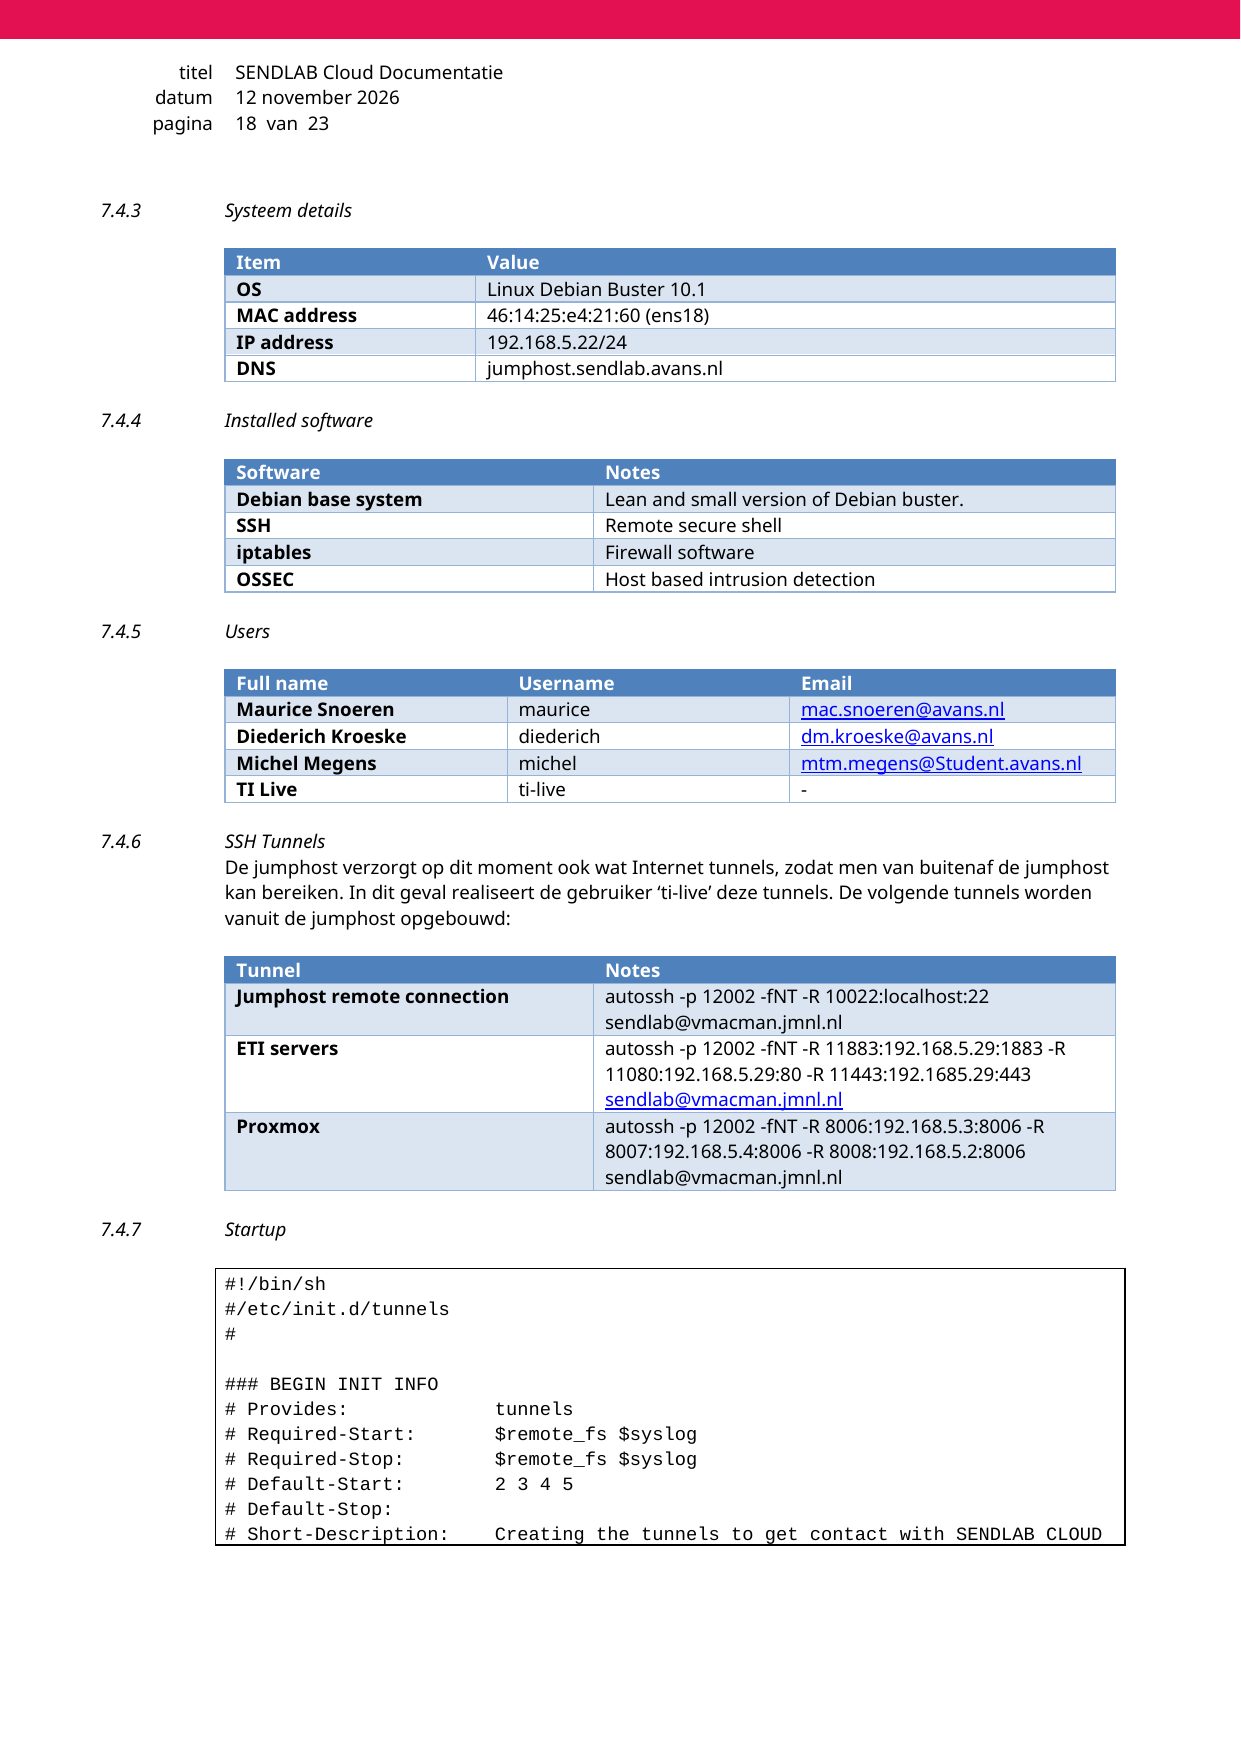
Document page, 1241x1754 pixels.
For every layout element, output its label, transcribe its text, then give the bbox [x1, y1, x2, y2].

subtitle SSH Tunnels [100, 828, 1116, 854]
table_header Email [790, 670, 1115, 696]
table_cell mac.snoeren@avans.nl [790, 697, 1115, 722]
text ### BEGIN INIT INFO [224, 1371, 1116, 1396]
table_cell mtm.megens@Student.avans.nl [790, 750, 1115, 775]
text # Provides: tunnels [224, 1396, 1116, 1421]
table_cell ti-live [508, 776, 789, 802]
table_cell diederich [508, 723, 789, 749]
table_cell autossh -p 12002 -fNT -R 8006:192.168.5.3:8006 -R 8007:192.168.5.4:8006 -R 8008:192.168.5.2:8006 sendlab@vmacman.jmnl.nl [594, 1113, 1115, 1190]
table_cell Michel Megens [226, 750, 507, 775]
text # Required-Stop: $remote_fs $syslog [224, 1446, 1116, 1471]
table_cell iptables [226, 539, 593, 565]
table_cell Diederich Kroeske [226, 723, 507, 749]
table_cell michel [508, 750, 789, 775]
table_cell MAC address [226, 303, 475, 328]
table_cell 46:14:25:e4:21:60 (ens18) [476, 303, 1115, 328]
table_cell maurice [508, 697, 789, 722]
text #!/bin/sh [216, 1269, 1124, 1296]
text # Short-Description: Creating the tunnels to get contact with SENDLAB CLOUD [224, 1521, 1116, 1544]
table_cell OSSEC [226, 566, 593, 591]
subtitle Startup [100, 1216, 1116, 1242]
table_header Notes [594, 957, 1115, 983]
table_header Value [476, 249, 1115, 275]
subtitle Systeem details [100, 197, 1116, 223]
table_cell Host based intrusion detection [594, 566, 1115, 591]
subtitle Users [100, 618, 1116, 643]
table_header Item [226, 249, 475, 275]
table_header Username [508, 670, 789, 696]
text #/etc/init.d/tunnels [224, 1296, 1116, 1321]
table_cell Debian base system [226, 486, 593, 512]
subtitle Installed software [100, 408, 1116, 433]
text # Default-Stop: [224, 1496, 1116, 1521]
table_cell DNS [226, 356, 475, 381]
table_cell ETI servers [226, 1036, 593, 1112]
table_cell autossh -p 12002 -fNT -R 11883:192.168.5.29:1883 -R 11080:192.168.5.29:80 -R 11443:192.1685.29:443 sendlab@vmacman.jmnl.nl [594, 1036, 1115, 1112]
table_cell Linux Debian Buster 10.1 [476, 276, 1115, 301]
table_header Tunnel [226, 957, 593, 983]
table_cell Proxmox [226, 1113, 593, 1190]
text # [224, 1321, 1116, 1346]
table_cell Firewall software [594, 539, 1115, 565]
table_cell - [790, 776, 1115, 802]
table_cell autossh -p 12002 -fNT -R 10022:localhost:22 sendlab@vmacman.jmnl.nl [594, 984, 1115, 1035]
picture [0, 0, 1241, 39]
table_cell Remote secure shell [594, 513, 1115, 538]
table_cell SSH [226, 513, 593, 538]
table_cell OS [226, 276, 475, 301]
table_cell 192.168.5.22/24 [476, 329, 1115, 354]
table_cell dm.kroeske@avans.nl [790, 723, 1115, 749]
table_cell Maurice Snoeren [226, 697, 507, 722]
table_cell Jumphost remote connection [226, 984, 593, 1035]
table_header Notes [594, 460, 1115, 485]
table_cell Lean and small version of Debian buster. [594, 486, 1115, 512]
table_cell IP address [226, 329, 475, 354]
text De jumphost verzorgt op dit moment ook wat Internet tunnels, zodat men van buitenaf de jumphost kan bereiken. In dit geval realiseert de gebruiker ‘ti-live’ deze tunnels. De volgende tunnels worden vanuit de jumphost opgebouwd: [224, 854, 1116, 931]
table_header Full name [226, 670, 507, 696]
table_cell TI Live [226, 776, 507, 802]
text # Required-Start: $remote_fs $syslog [224, 1421, 1116, 1446]
table_header Software [226, 460, 593, 485]
table_cell jumphost.sendlab.avans.nl [476, 356, 1115, 381]
text # Default-Start: 2 3 4 5 [224, 1471, 1116, 1496]
